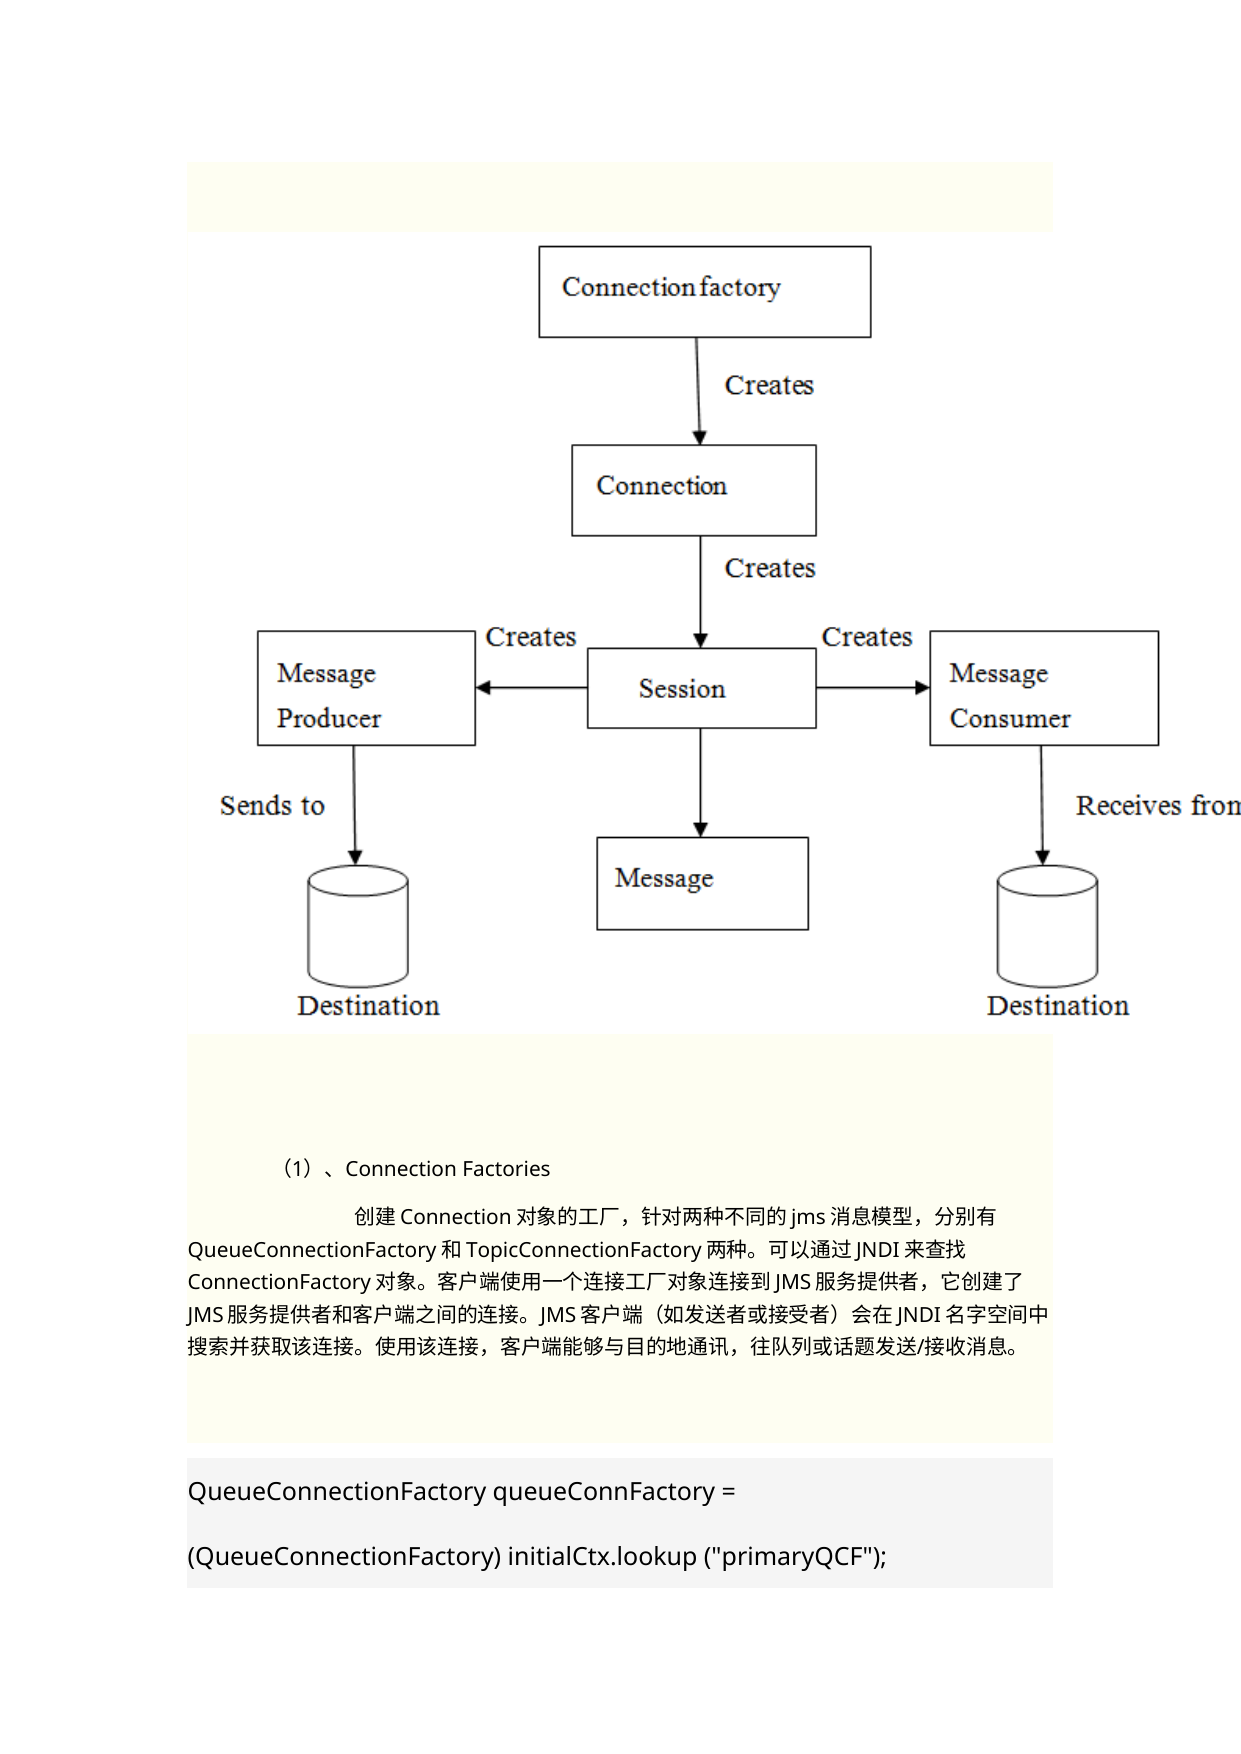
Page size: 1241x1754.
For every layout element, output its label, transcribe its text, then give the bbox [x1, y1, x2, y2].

text QueueConnectionFactory queueConnFactory = (QueueConnectionFactory) initialCtx.lookup ("primaryQCF"); [187, 1458, 1053, 1588]
picture [187, 232, 1241, 1034]
text 创建Connection对象的工厂，针对两种不同的jms消息模型，分别有QueueConnectionFactory和TopicConnectionFactory两种。可以通过JNDI来查找ConnectionFactory对象。客户端使用一个连接工厂对象连接到JMS服务提供者，它创建了JMS服务提供者和客户端之间的连接。JMS客户端（如发送者或接受者）会在JNDI名字空间中搜索并获取该连接。使用该连接，客户端能够与目的地通讯，往队列或话题发送/接收消息。 [187, 1199, 1053, 1362]
text （1）、Connection Factories [187, 1151, 1053, 1184]
